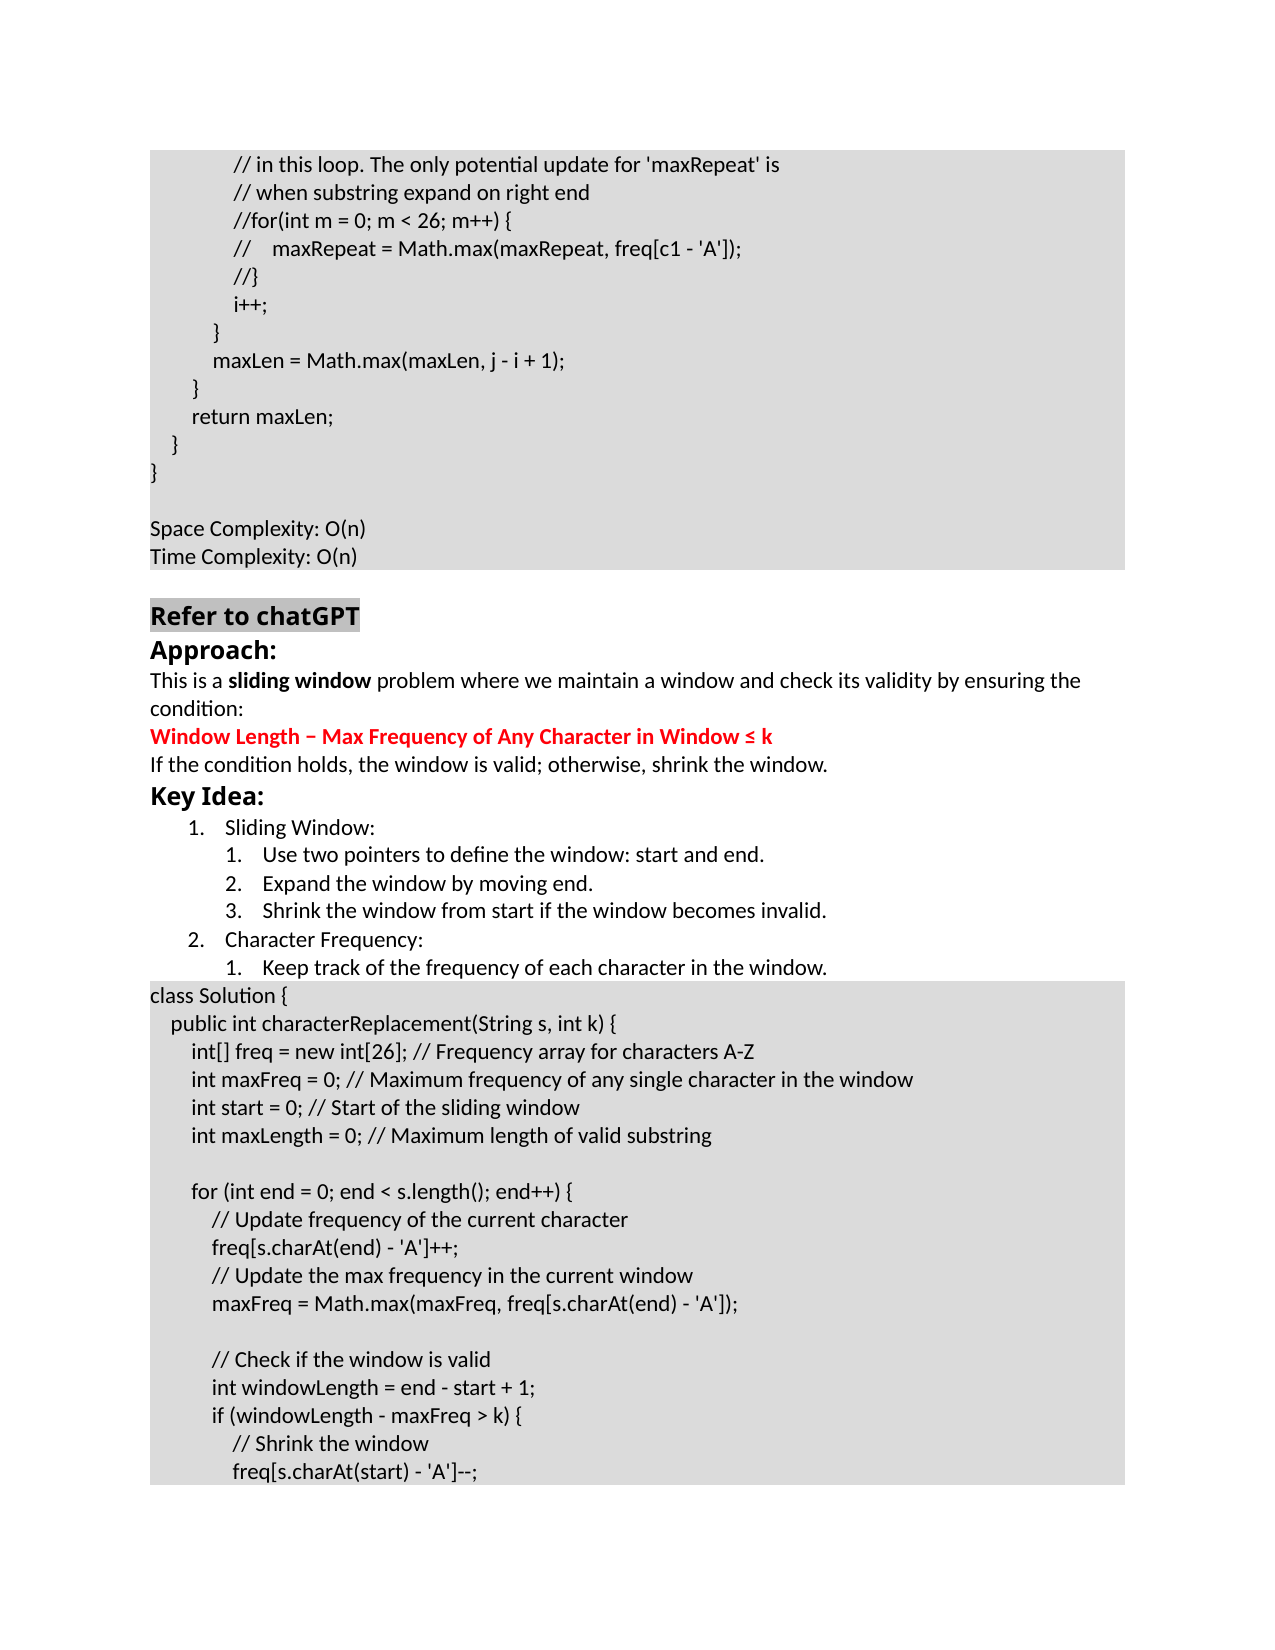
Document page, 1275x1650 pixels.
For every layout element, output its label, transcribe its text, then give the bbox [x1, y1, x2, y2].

text // maxRepeat = Math.max(maxRepeat, freq[c1 - 'A']); [150, 234, 1125, 262]
text if (windowLength - maxFreq > k) { [150, 1401, 1125, 1429]
text return maxLen; [150, 402, 1125, 430]
text // when substring expand on right end [150, 178, 1125, 206]
text int start = 0; // Start of the sliding window [150, 1093, 1125, 1121]
text public int characterReplacement(String s, int k) { [150, 1009, 1125, 1037]
text If the condition holds, the window is valid; otherwise, shrink the window. [150, 751, 1125, 778]
text int windowLength = end - start + 1; [150, 1373, 1125, 1401]
text } [150, 458, 1125, 486]
text //for(int m = 0; m < 26; m++) { [150, 206, 1125, 234]
text } [150, 430, 1125, 458]
text freq[s.charAt(start) - 'A']--; [150, 1457, 1125, 1485]
text This is a sliding window problem where we maintain a window and check its validity by ensuring the condition: [150, 666, 1125, 722]
text // in this loop. The only potential update for 'maxRepeat' is [150, 150, 1125, 178]
text // Shrink the window [150, 1429, 1125, 1457]
text Window Length − Max Frequency of Any Character in Window ≤ k [150, 722, 1125, 751]
text int maxFreq = 0; // Maximum frequency of any single character in the window [150, 1065, 1125, 1093]
list Use two pointers to define the window: start and end. [225, 841, 1125, 869]
text } [150, 374, 1125, 402]
text maxLen = Math.max(maxLen, j - i + 1); [150, 346, 1125, 374]
list Keep track of the frequency of each character in the window. [225, 953, 1125, 981]
text int[] freq = new int[26]; // Frequency array for characters A-Z [150, 1037, 1125, 1065]
list Character Frequency: [187, 925, 1125, 953]
list Sliding Window: [187, 813, 1125, 841]
text freq[s.charAt(end) - 'A']++; [150, 1233, 1125, 1261]
text } [150, 318, 1125, 346]
text maxFreq = Math.max(maxFreq, freq[s.charAt(end) - 'A']); [150, 1289, 1125, 1317]
text //} [150, 262, 1125, 290]
text // Update the max frequency in the current window [150, 1261, 1125, 1289]
text // Check if the window is valid [150, 1345, 1125, 1373]
text i++; [150, 290, 1125, 318]
text class Solution { [150, 981, 1125, 1009]
list Expand the window by moving end. [225, 869, 1125, 897]
text int maxLength = 0; // Maximum length of valid substring [150, 1121, 1125, 1149]
list Shrink the window from start if the window becomes invalid. [225, 897, 1125, 925]
text for (int end = 0; end < s.length(); end++) { [150, 1177, 1125, 1205]
text Space Complexity: O(n) [150, 514, 1125, 542]
text // Update frequency of the current character [150, 1205, 1125, 1233]
text Time Complexity: O(n) [150, 542, 1125, 570]
